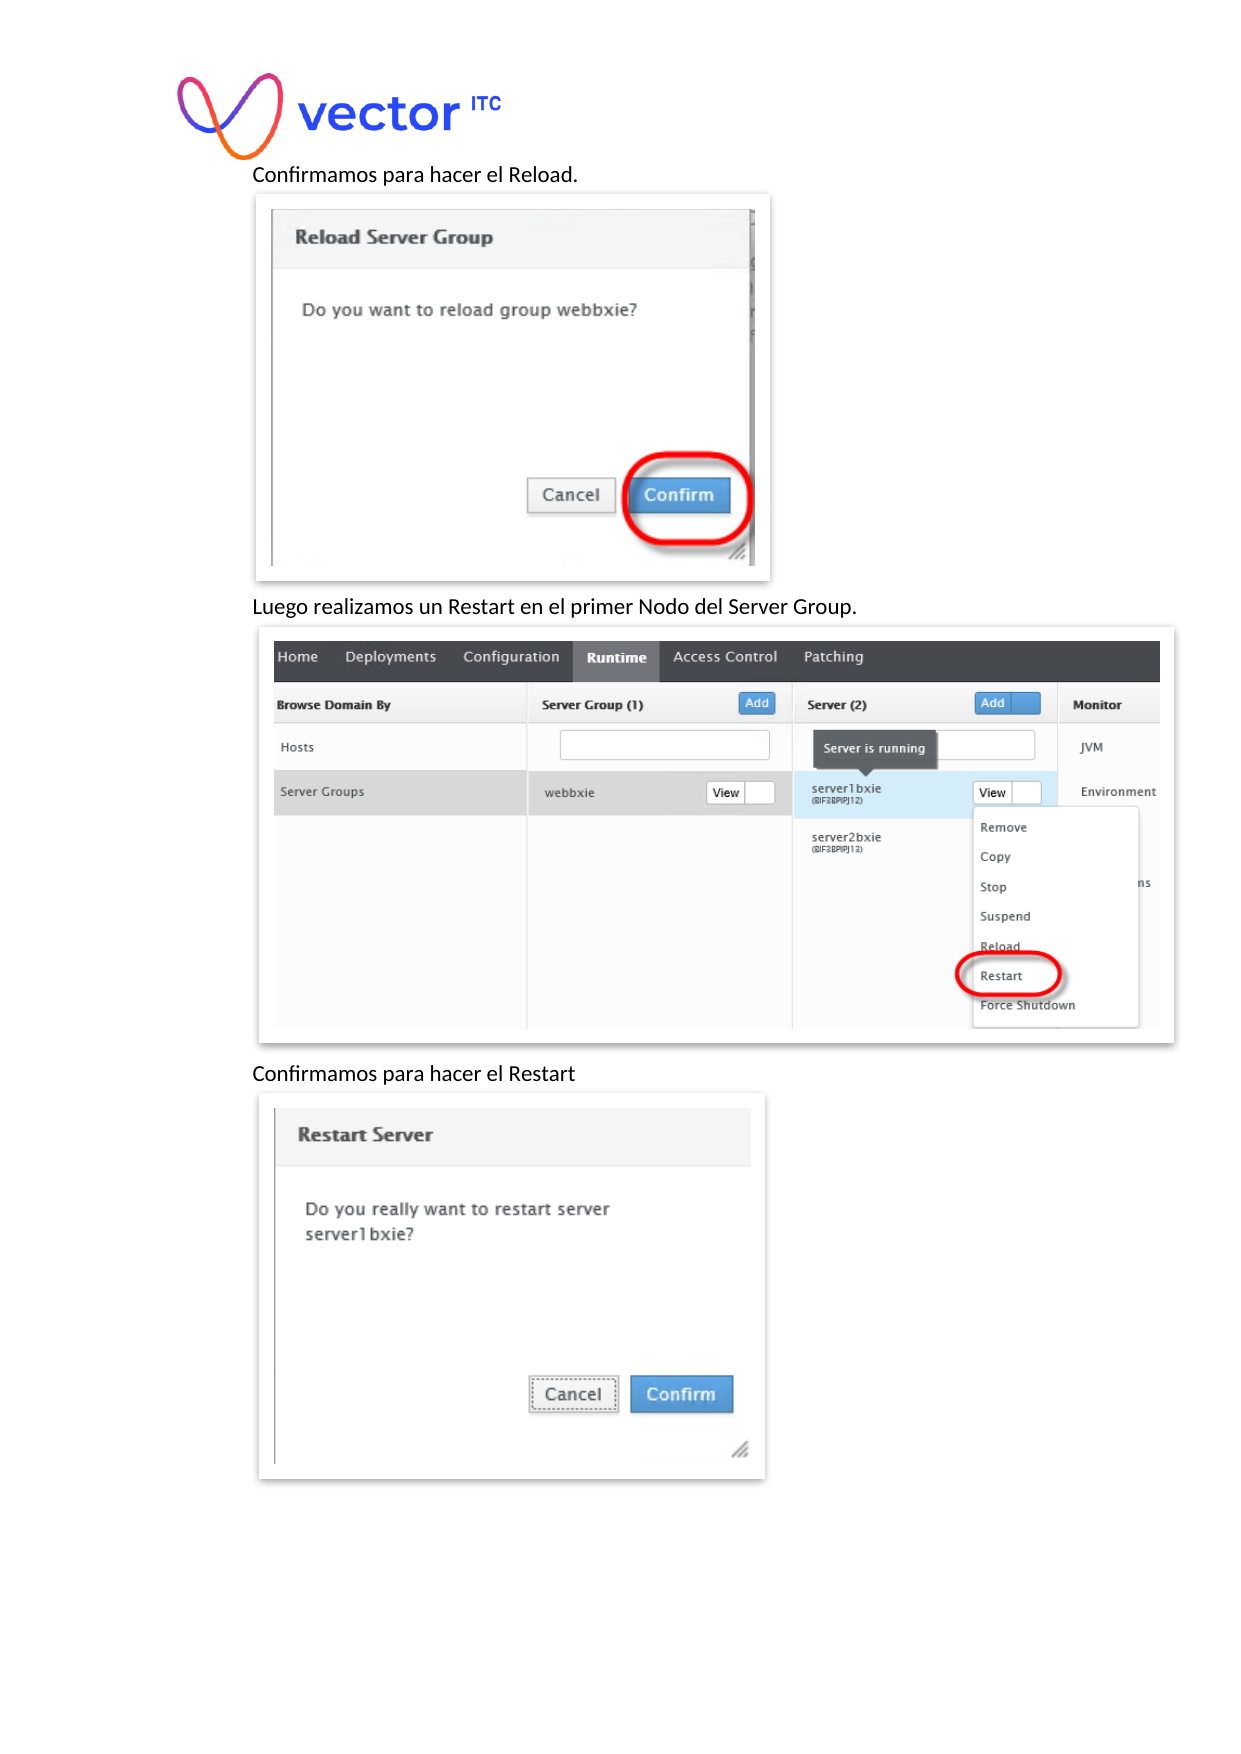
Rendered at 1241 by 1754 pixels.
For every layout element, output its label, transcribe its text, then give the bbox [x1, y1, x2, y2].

picture [274, 641, 1160, 1029]
list Luego realizamos un Restart en el primer Nodo del Server Group. [252, 592, 1063, 620]
picture [274, 1108, 751, 1464]
picture [271, 209, 755, 566]
picture [177, 73, 501, 160]
list Confirmamos para hacer el Restart [252, 1059, 1063, 1087]
list Confirmamos para hacer el Reload. [252, 160, 1063, 188]
